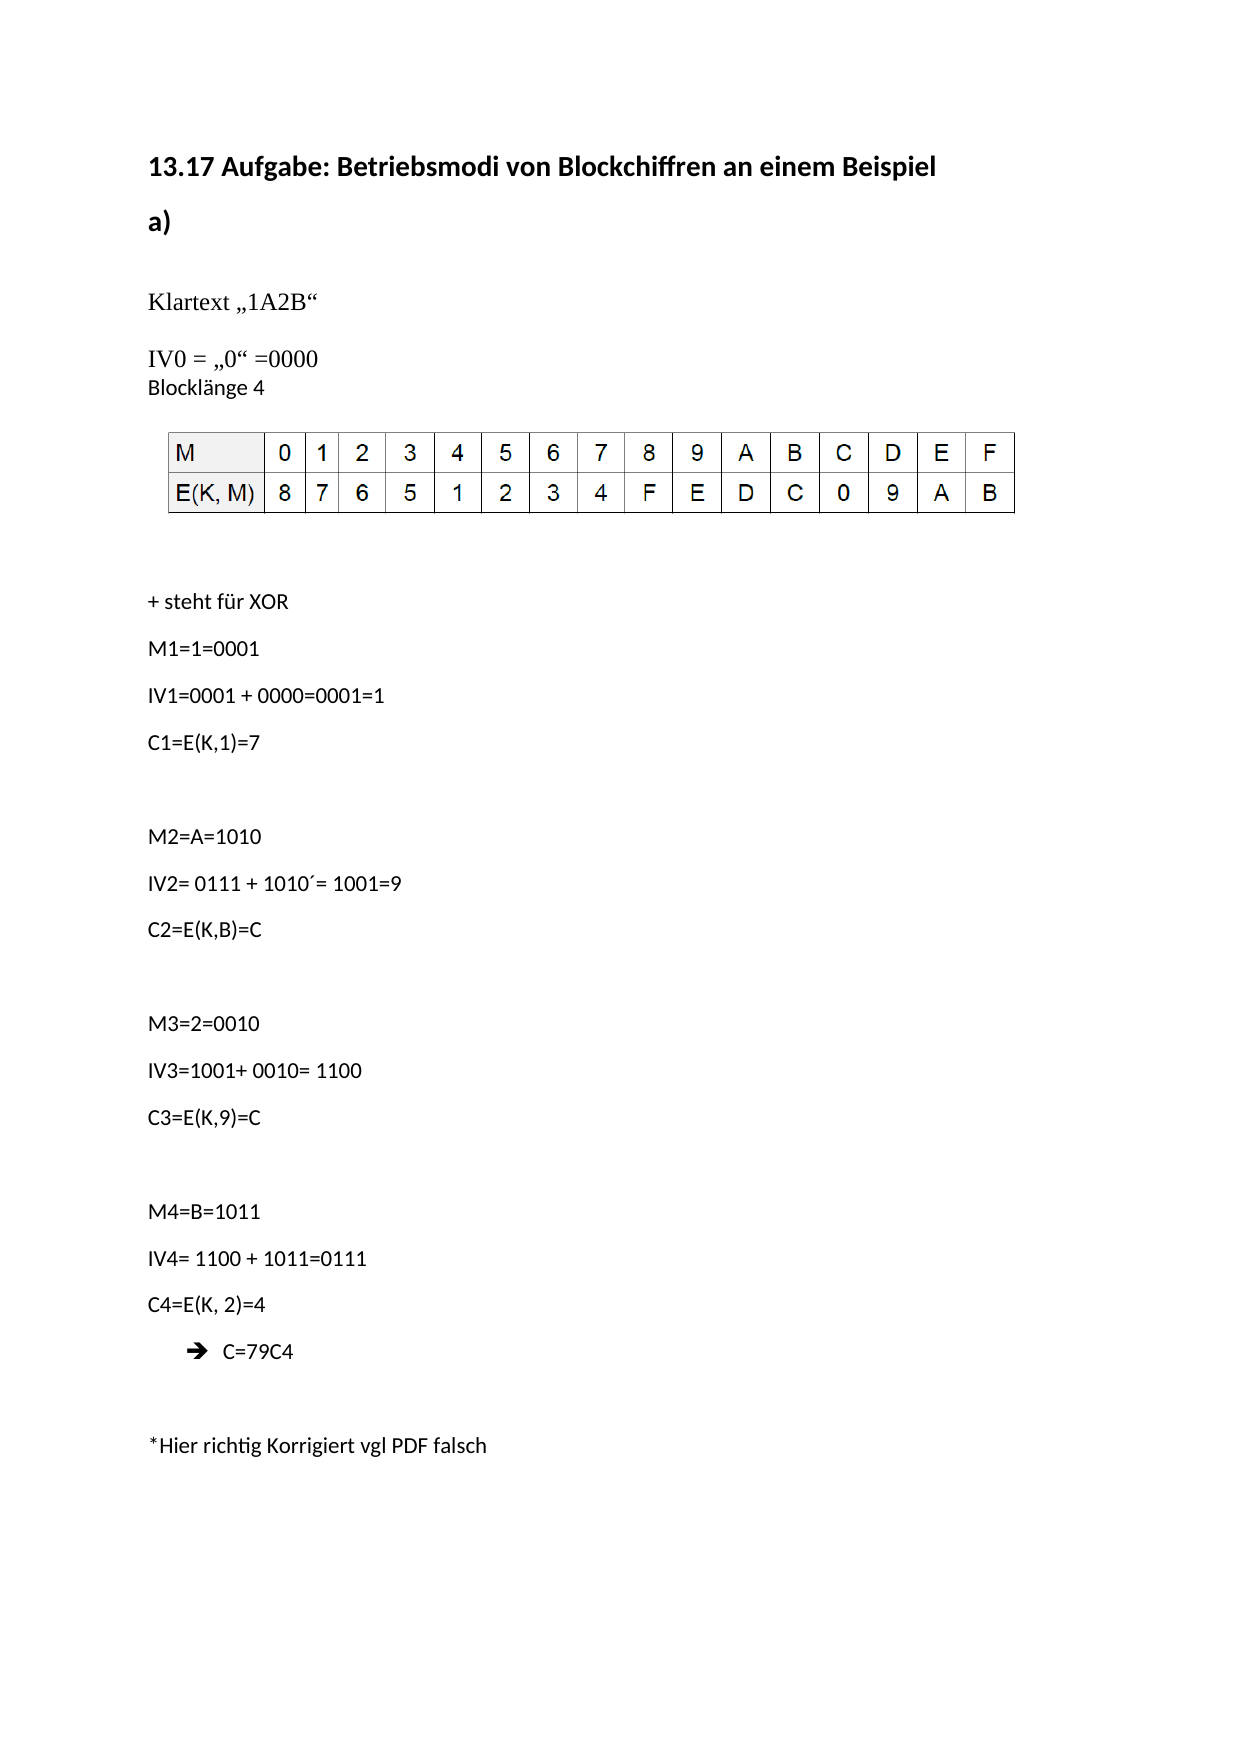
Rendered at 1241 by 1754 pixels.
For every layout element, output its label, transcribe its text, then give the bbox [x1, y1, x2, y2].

text *Hier richtig Korrigiert vgl PDF falsch [148, 1431, 1093, 1459]
text IV0 = „0“ =0000 [148, 344, 1093, 373]
text C1=E(K,1)=7 [148, 728, 1093, 756]
text a) [148, 203, 1093, 238]
list C=79C4 [185, 1337, 1093, 1365]
text C4=E(K, 2)=4 [148, 1291, 1093, 1318]
text IV1=0001 + 0000=0001=1 [148, 681, 1093, 709]
text C3=E(K,9)=C [148, 1103, 1093, 1131]
text IV2= 0111 + 1010´= 1001=9 [148, 869, 1093, 897]
text M1=1=0001 [148, 634, 1093, 662]
text M2=A=1010 [148, 822, 1093, 850]
text IV3=1001+ 0010= 1100 [148, 1056, 1093, 1084]
text Blocklänge 4 [148, 373, 1093, 401]
text Klartext „1A2B“ [148, 287, 1093, 315]
text 13.17 Aufgabe: Betriebsmodi von Blockchiffren an einem Beispiel [148, 148, 1093, 183]
text M4=B=1011 [148, 1197, 1093, 1225]
text IV4= 1100 + 1011=0111 [148, 1244, 1093, 1272]
picture [147, 419, 1093, 522]
text + steht für XOR [148, 587, 1093, 615]
text C2=E(K,B)=C [148, 916, 1093, 943]
text M3=2=0010 [148, 1009, 1093, 1037]
